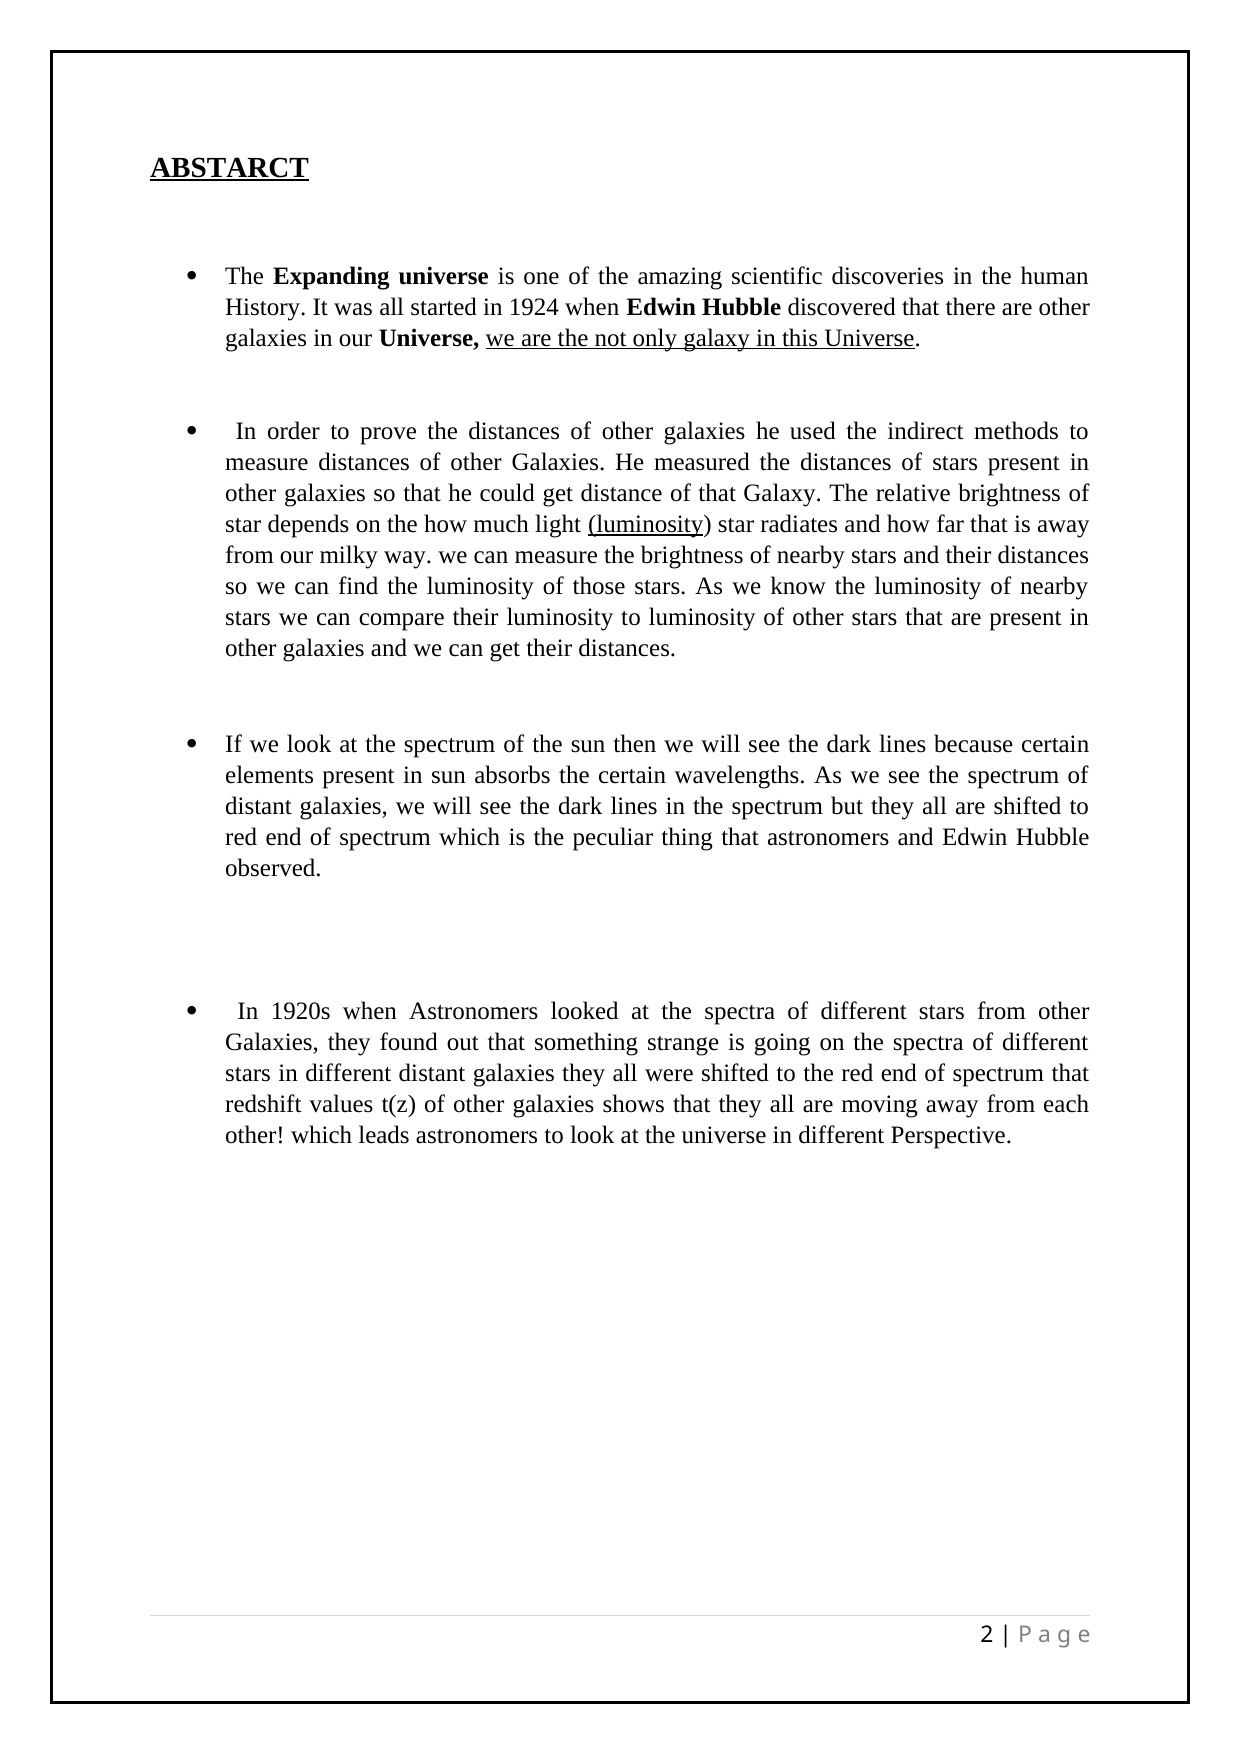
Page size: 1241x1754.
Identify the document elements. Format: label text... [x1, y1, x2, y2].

text ABSTARCT [150, 150, 1090, 183]
list The Expanding universe is one of the amazing scientific discoveries in the human History. It was all started in 1924 when Edwin Hubble discovered that there are other galaxies in our Universe, we are the not only galaxy in this Universe. [187, 261, 1090, 352]
list In 1920s when Astronomers looked at the spectra of different stars from other Galaxies, they found out that something strange is going on the spectra of different stars in different distant galaxies they all were shifted to the red end of spectrum that redshift values t(z) of other galaxies shows that they all are moving away from each other! which leads astronomers to look at the universe in different Perspective. [187, 996, 1090, 1149]
list If we look at the spectrum of the sun then we will see the dark lines because certain elements present in sun absorbs the certain wavelengths. As we see the spectrum of distant galaxies, we will see the dark lines in the spectrum but they all are shifted to red end of spectrum which is the peculiar thing that astronomers and Edwin Hubble observed. [187, 729, 1090, 882]
list In order to prove the distances of other galaxies he used the indirect methods to measure distances of other Galaxies. He measured the distances of stars present in other galaxies so that he could get distance of that Galaxy. The relative brightness of star depends on the how much light (luminosity) star radiates and how far that is away from our milky way. we can measure the brightness of nearby stars and their distances so we can find the luminosity of those stars. As we know the luminosity of nearby stars we can compare their luminosity to luminosity of other stars that are present in other galaxies and we can get their distances. [187, 416, 1090, 662]
